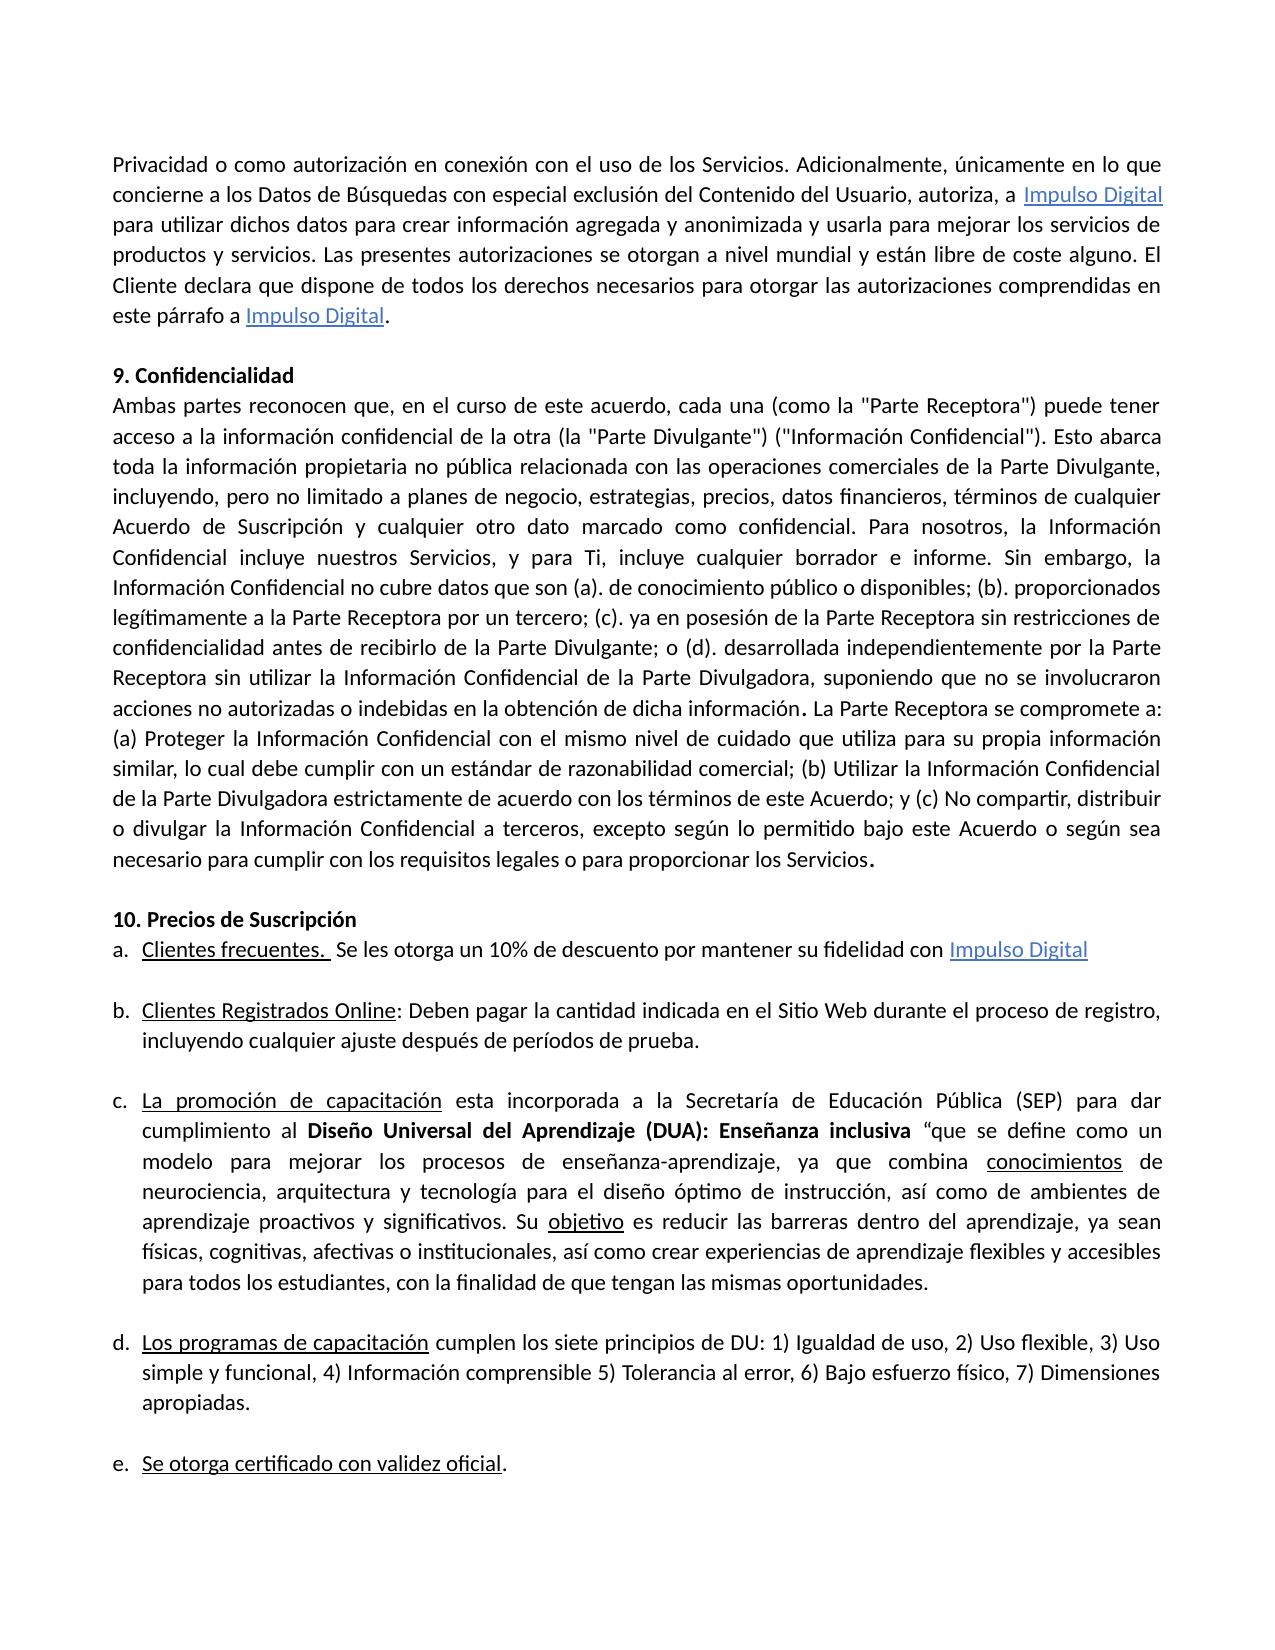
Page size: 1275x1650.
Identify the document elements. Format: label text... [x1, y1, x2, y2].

list La promoción de capacitación esta incorporada a la Secretaría de Educación Pública (SEP) para dar cumplimiento al Diseño Universal del Aprendizaje (DUA): Enseñanza inclusiva “que se define como un modelo para mejorar los procesos de enseñanza-aprendizaje, ya que combina conocimientos de neurociencia, arquitectura y tecnología para el diseño óptimo de instrucción, así como de ambientes de aprendizaje proactivos y significativos. Su objetivo es reducir las barreras dentro del aprendizaje, ya sean físicas, cognitivas, afectivas o institucionales, así como crear experiencias de aprendizaje flexibles y accesibles para todos los estudiantes, con la finalidad de que tengan las mismas oportunidades. [112, 1086, 1163, 1296]
list Se otorga certificado con validez oficial. [112, 1449, 1163, 1477]
text Ambas partes reconocen que, en el curso de este acuerdo, cada una (como la "Parte Receptora") puede tener acceso a la información confidencial de la otra (la "Parte Divulgante") ("Información Confidencial"). Esto abarca toda la información propietaria no pública relacionada con las operaciones comerciales de la Parte Divulgante, incluyendo, pero no limitado a planes de negocio, estrategias, precios, datos financieros, términos de cualquier Acuerdo de Suscripción y cualquier otro dato marcado como confidencial. Para nosotros, la Información Confidencial incluye nuestros Servicios, y para Ti, incluye cualquier borrador e informe. Sin embargo, la Información Confidencial no cubre datos que son (a). de conocimiento público o disponibles; (b). proporcionados legítimamente a la Parte Receptora por un tercero; (c). ya en posesión de la Parte Receptora sin restricciones de confidencialidad antes de recibirlo de la Parte Divulgante; o (d). desarrollada independientemente por la Parte Receptora sin utilizar la Información Confidencial de la Parte Divulgadora, suponiendo que no se involucraron acciones no autorizadas o indebidas en la obtención de dicha información. La Parte Receptora se compromete a: (a) Proteger la Información Confidencial con el mismo nivel de cuidado que utiliza para su propia información similar, lo cual debe cumplir con un estándar de razonabilidad comercial; (b) Utilizar la Información Confidencial de la Parte Divulgadora estrictamente de acuerdo con los términos de este Acuerdo; y (c) No compartir, distribuir o divulgar la Información Confidencial a terceros, excepto según lo permitido bajo este Acuerdo o según sea necesario para cumplir con los requisitos legales o para proporcionar los Servicios. [112, 392, 1163, 873]
list Los programas de capacitación cumplen los siete principios de DU: 1) Igualdad de uso, 2) Uso flexible, 3) Uso simple y funcional, 4) Información comprensible 5) Tolerancia al error, 6) Bajo esfuerzo físico, 7) Dimensiones apropiadas. [112, 1328, 1163, 1417]
list Clientes Registrados Online: Deben pagar la cantidad indicada en el Sitio Web durante el proceso de registro, incluyendo cualquier ajuste después de períodos de prueba. [112, 996, 1163, 1054]
list Clientes frecuentes. Se les otorga un 10% de descuento por mantener su fidelidad con Impulso Digital [112, 935, 1163, 963]
text 10. Precios de Suscripción [112, 905, 1163, 933]
text 9. Confidencialidad [112, 361, 1163, 389]
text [112, 150, 1163, 329]
